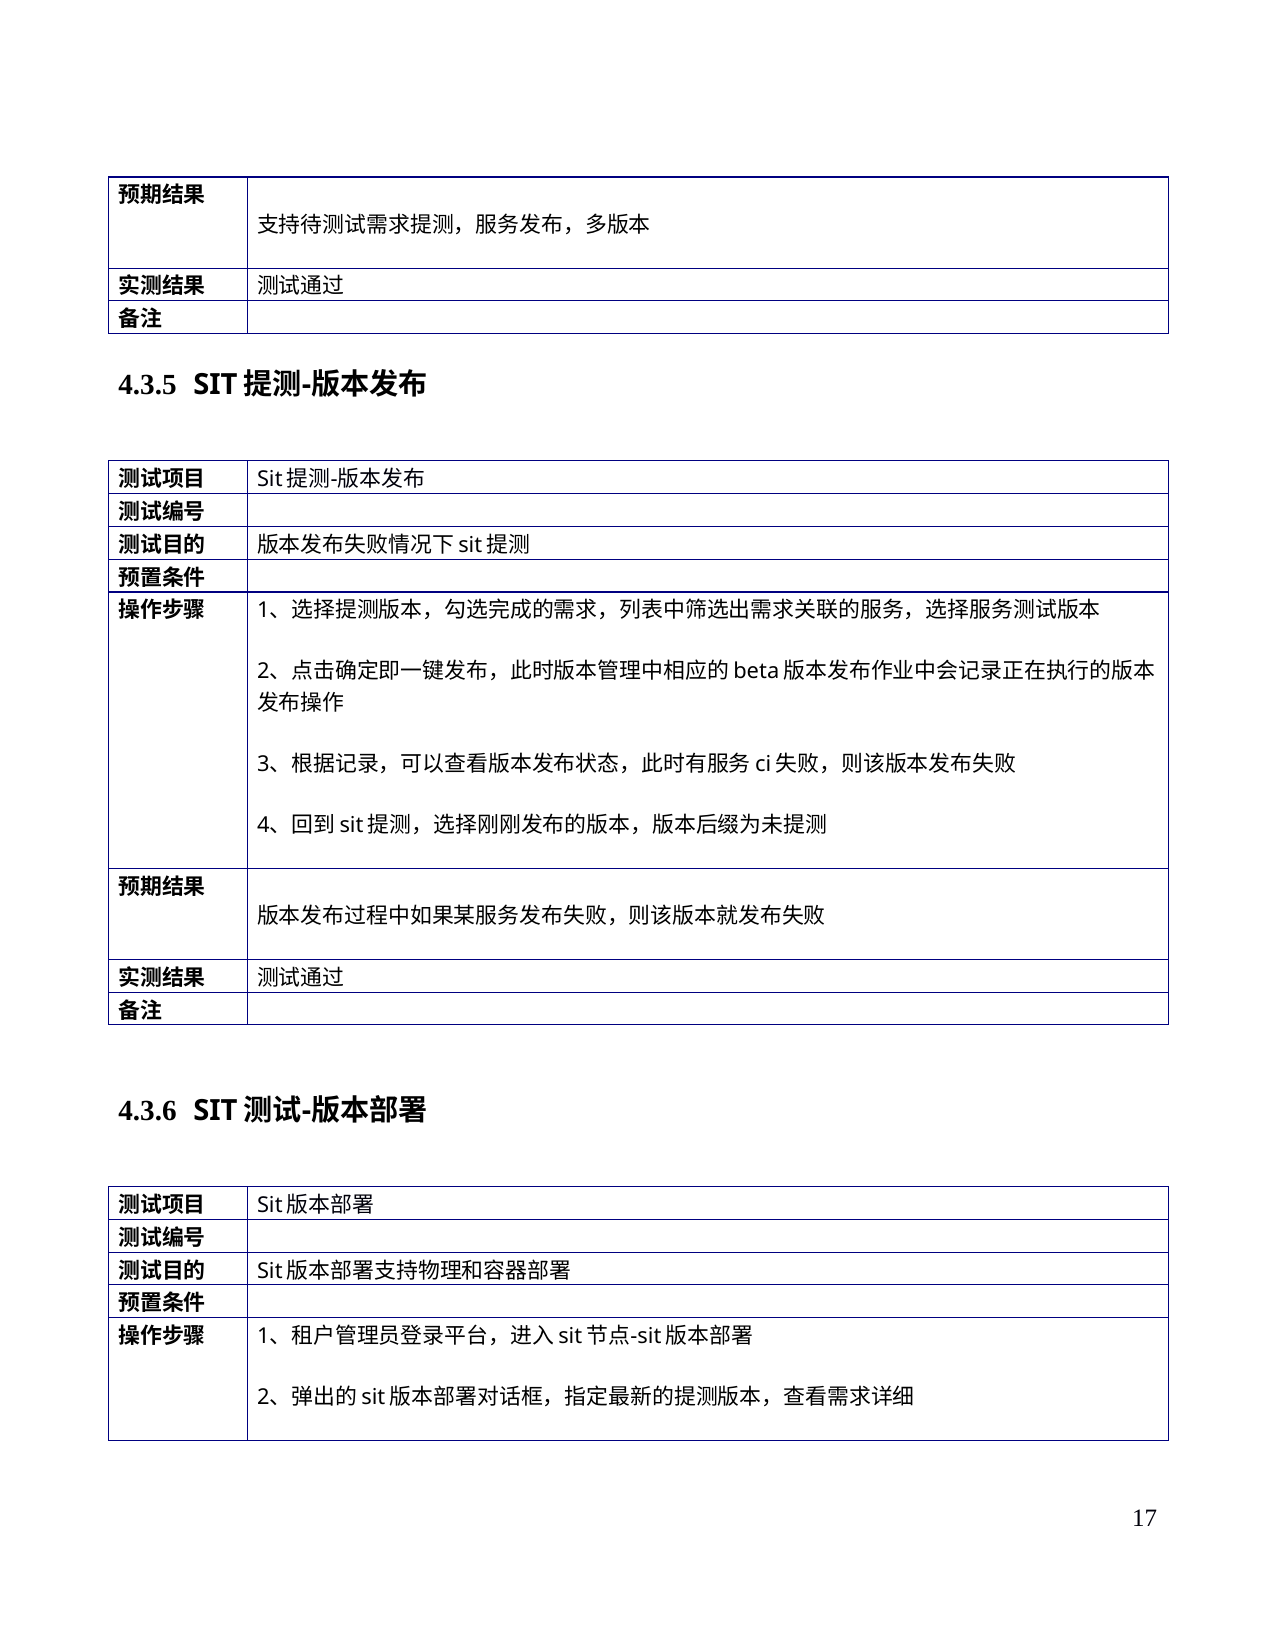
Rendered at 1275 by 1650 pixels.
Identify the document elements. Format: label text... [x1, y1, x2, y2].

table_cell 实测结果 [109, 269, 247, 300]
table_cell Sit版本部署支持物理和容器部署 [248, 1253, 1168, 1284]
table_cell [248, 1285, 1168, 1317]
table_cell 实测结果 [109, 960, 247, 992]
table_cell 版本发布失败情况下sit提测 [248, 527, 1168, 559]
table_cell [248, 560, 1168, 591]
table_cell [248, 993, 1168, 1024]
table_cell 测试目的 [109, 1253, 247, 1284]
table_cell 预期结果 [109, 869, 247, 959]
table_cell [248, 301, 1168, 333]
table_cell 测试编号 [109, 494, 247, 526]
table_cell 操作步骤 [109, 593, 247, 868]
table_cell 测试编号 [109, 1220, 247, 1252]
table_cell [248, 494, 1168, 526]
table_cell 操作步骤 [109, 1318, 247, 1440]
table_header Sit版本部署 [248, 1187, 1168, 1219]
subtitle SIT测试-版本部署 [118, 1087, 1157, 1129]
table_cell 备注 [109, 301, 247, 333]
table_cell [248, 1220, 1168, 1252]
table_cell 备注 [109, 993, 247, 1024]
table_cell 选择提测版本，勾选完成的需求，列表中筛选出需求关联的服务，选择服务测试版本 点击确定即一键发布，此时版本管理中相应的beta版本发布作业中会记录正在执行的版本发布操作 根据记录，可以查看版本发布状态，此时有服务ci失败，则该版本发布失败 回到sit提测，选择刚刚发布的版本，版本后缀为未提测 [248, 593, 1168, 868]
table_cell 支持待测试需求提测，服务发布，多版本 [248, 178, 1168, 267]
table_cell 预期结果 [109, 178, 247, 267]
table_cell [248, 1318, 1168, 1440]
table_header 测试项目 [109, 461, 247, 493]
table_cell 预置条件 [109, 1285, 247, 1317]
table_cell 版本发布过程中如果某服务发布失败，则该版本就发布失败 [248, 869, 1168, 959]
table_cell 测试通过 [248, 269, 1168, 300]
subtitle SIT提测-版本发布 [118, 361, 1157, 403]
table_cell 测试目的 [109, 527, 247, 559]
table_header Sit提测-版本发布 [248, 461, 1168, 493]
table_cell 测试通过 [248, 960, 1168, 992]
table_header 测试项目 [109, 1187, 247, 1219]
table_cell 预置条件 [109, 560, 247, 591]
